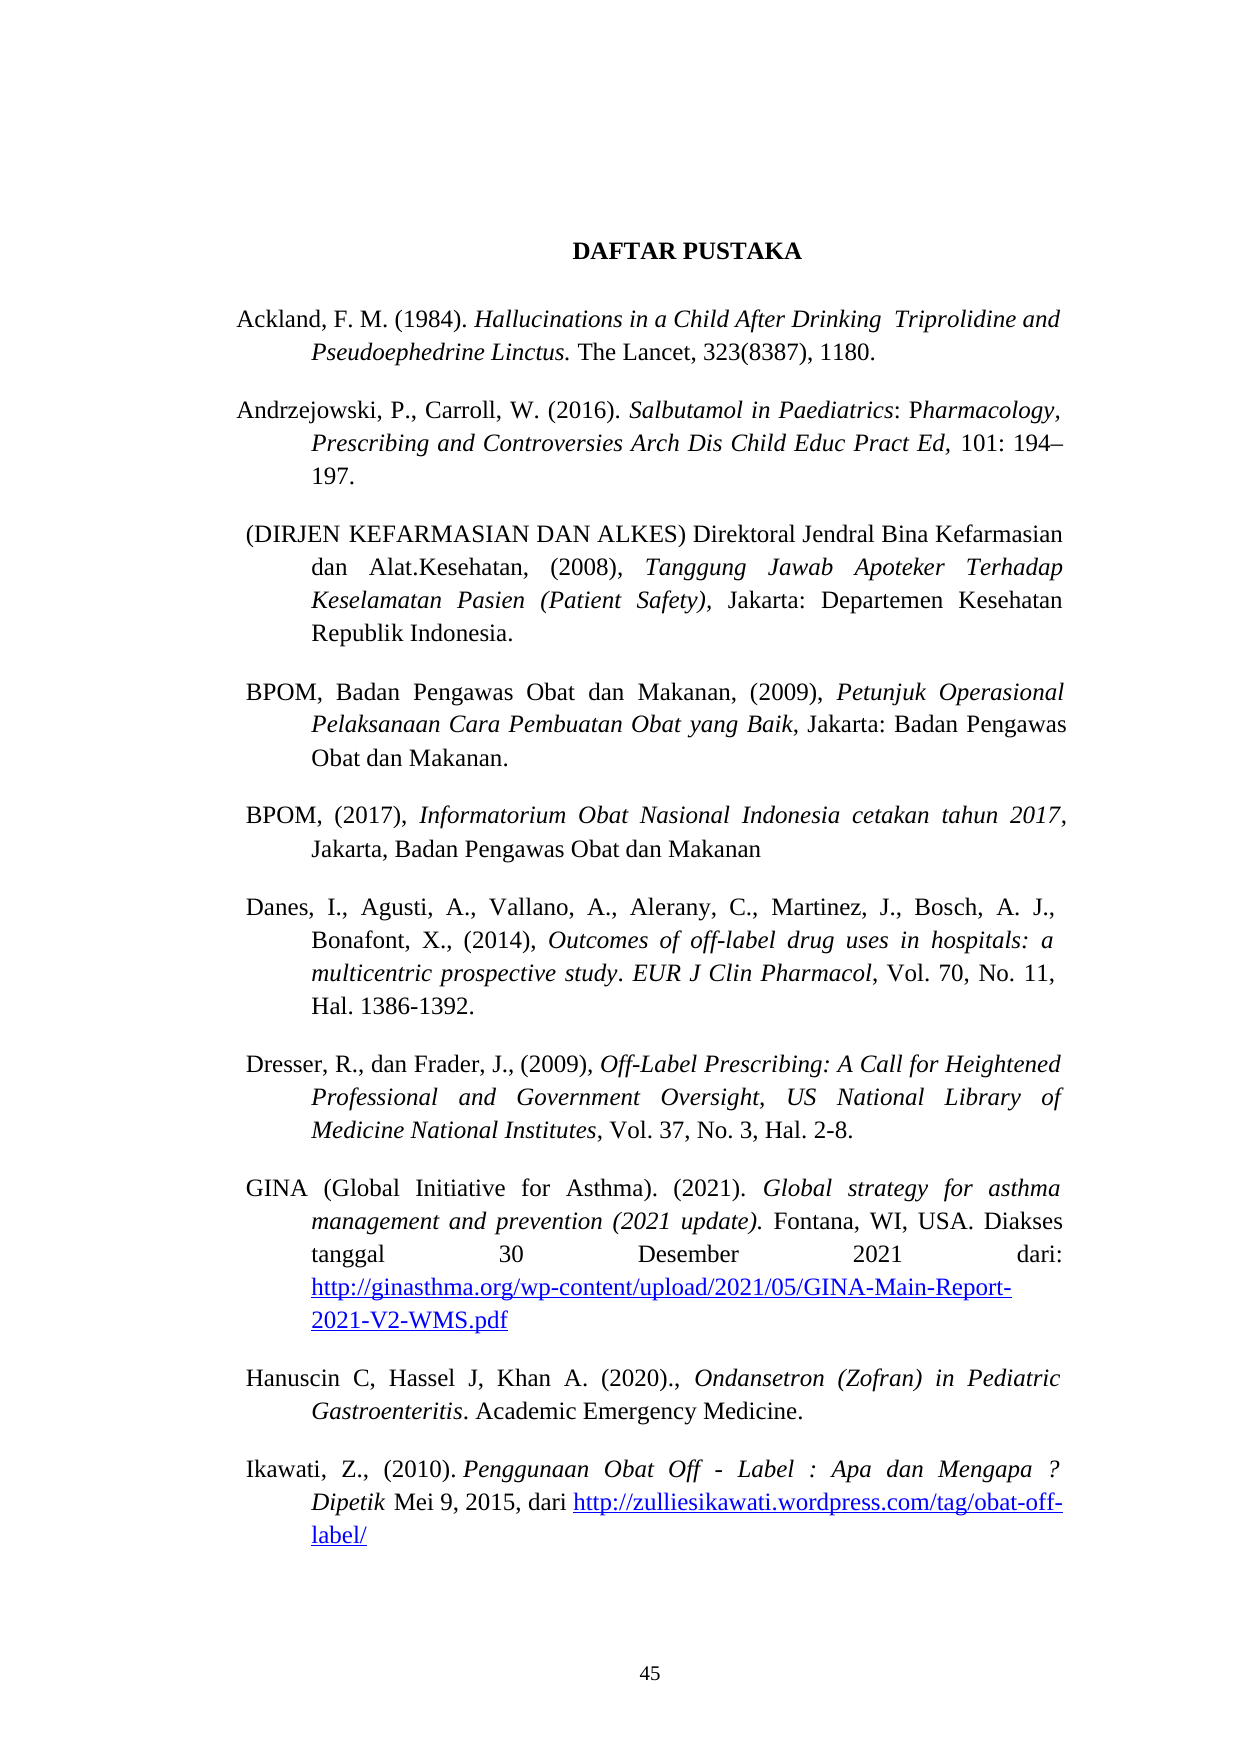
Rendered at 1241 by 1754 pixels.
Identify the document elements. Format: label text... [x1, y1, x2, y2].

text DAFTAR PUSTAKA [311, 236, 1063, 265]
text GINA (Global Initiative for Asthma). (2021). Global strategy for asthma management and prevention (2021 update). Fontana, WI, USA. Diakses tanggal 30 Desember 2021 dari: http://ginasthma.org/wp-content/upload/2021/05/GINA-Main-Report-2021-V2-WMS.pdf [246, 1173, 1063, 1334]
text Dresser, R., dan Frader, J., (2009), Off-Label Prescribing: A Call for Heightened Professional and Government Oversight, US National Library of Medicine National Institutes, Vol. 37, No. 3, Hal. 2-8. [246, 1049, 1063, 1143]
text Andrzejowski, P., Carroll, W. (2016). Salbutamol in Paediatrics: Pharmacology, Prescribing and Controversies Arch Dis Child Educ Pract Ed, 101: 194–197. [236, 395, 1063, 490]
text (DIRJEN KEFARMASIAN DAN ALKES) Direktoral Jendral Bina Kefarmasian dan Alat.Kesehatan, (2008), Tanggung Jawab Apoteker Terhadap Keselamatan Pasien (Patient Safety), Jakarta: Departemen Kesehatan Republik Indonesia. [246, 519, 1063, 647]
text Danes, I., Agusti, A., Vallano, A., Alerany, C., Martinez, J., Bosch, A. J., Bonafont, X., (2014), Outcomes of off-label drug uses in hospitals: a multicentric prospective study. EUR J Clin Pharmacol, Vol. 70, No. 11, Hal. 1386-1392. [246, 892, 1056, 1019]
text BPOM, Badan Pengawas Obat dan Makanan, (2009), Petunjuk Operasional Pelaksanaan Cara Pembuatan Obat yang Baik, Jakarta: Badan Pengawas Obat dan Makanan. [246, 677, 1067, 771]
text Hanuscin C, Hassel J, Khan A. (2020)., Ondansetron (Zofran) in Pediatric Gastroenteritis. Academic Emergency Medicine. [246, 1363, 1063, 1425]
text Ikawati, Z., (2010). Penggunaan Obat Off - Label : Apa dan Mengapa ? Dipetik Mei 9, 2015, dari http://zulliesikawati.wordpress.com/tag/obat-off-label/ [246, 1454, 1063, 1549]
text BPOM, (2017), Informatorium Obat Nasional Indonesia cetakan tahun 2017, Jakarta, Badan Pengawas Obat dan Makanan [246, 801, 1067, 862]
text Ackland, F. M. (1984). Hallucinations in a Child After Drinking Triprolidine and Pseudoephedrine Linctus. The Lancet, 323(8387), 1180. [236, 304, 1063, 366]
